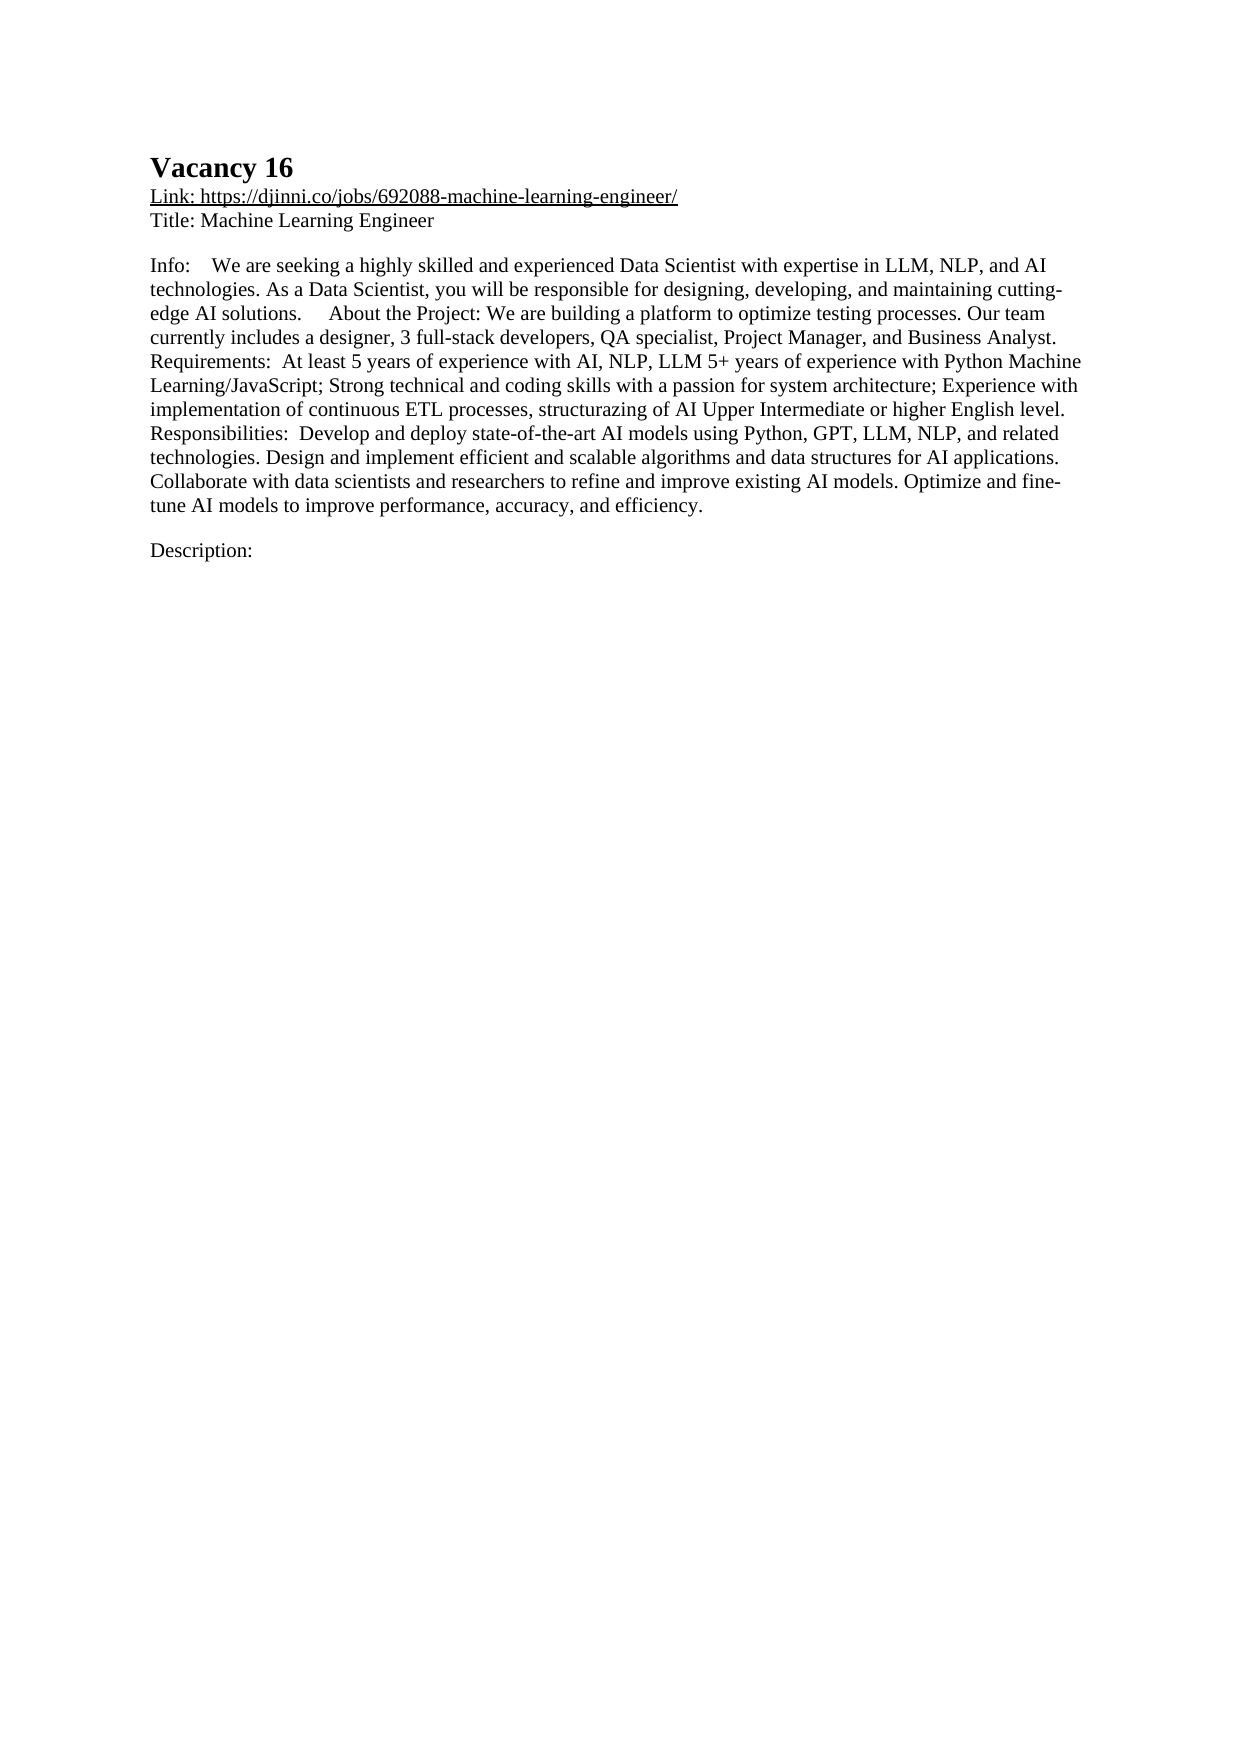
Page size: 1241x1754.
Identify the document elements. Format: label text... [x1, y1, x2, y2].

text Vacancy 16 [150, 150, 1090, 183]
text Title: Machine Learning Engineer [150, 208, 1090, 232]
text Description: [150, 538, 1090, 562]
text Link: https://djinni.co/jobs/692088-machine-learning-engineer/ [150, 183, 1090, 208]
text Info: We are seeking a highly skilled and experienced Data Scientist with expertise in LLM, NLP, and AI technologies. As a Data Scientist, you will be responsible for designing, developing, and maintaining cutting-edge AI solutions. About the Project: We are building a platform to optimize testing processes. Our team currently includes a designer, 3 full-stack developers, QA specialist, Project Manager, and Business Analyst. Requirements: At least 5 years of experience with AI, NLP, LLM 5+ years of experience with Python Machine Learning/JavaScript; Strong technical and coding skills with a passion for system architecture; Experience with implementation of continuous ETL processes, structurazing of AI Upper Intermediate or higher English level. Responsibilities: Develop and deploy state-of-the-art AI models using Python, GPT, LLM, NLP, and related technologies. Design and implement efficient and scalable algorithms and data structures for AI applications. Collaborate with data scientists and researchers to refine and improve existing AI models. Optimize and fine-tune AI models to improve performance, accuracy, and efficiency. [150, 252, 1090, 517]
